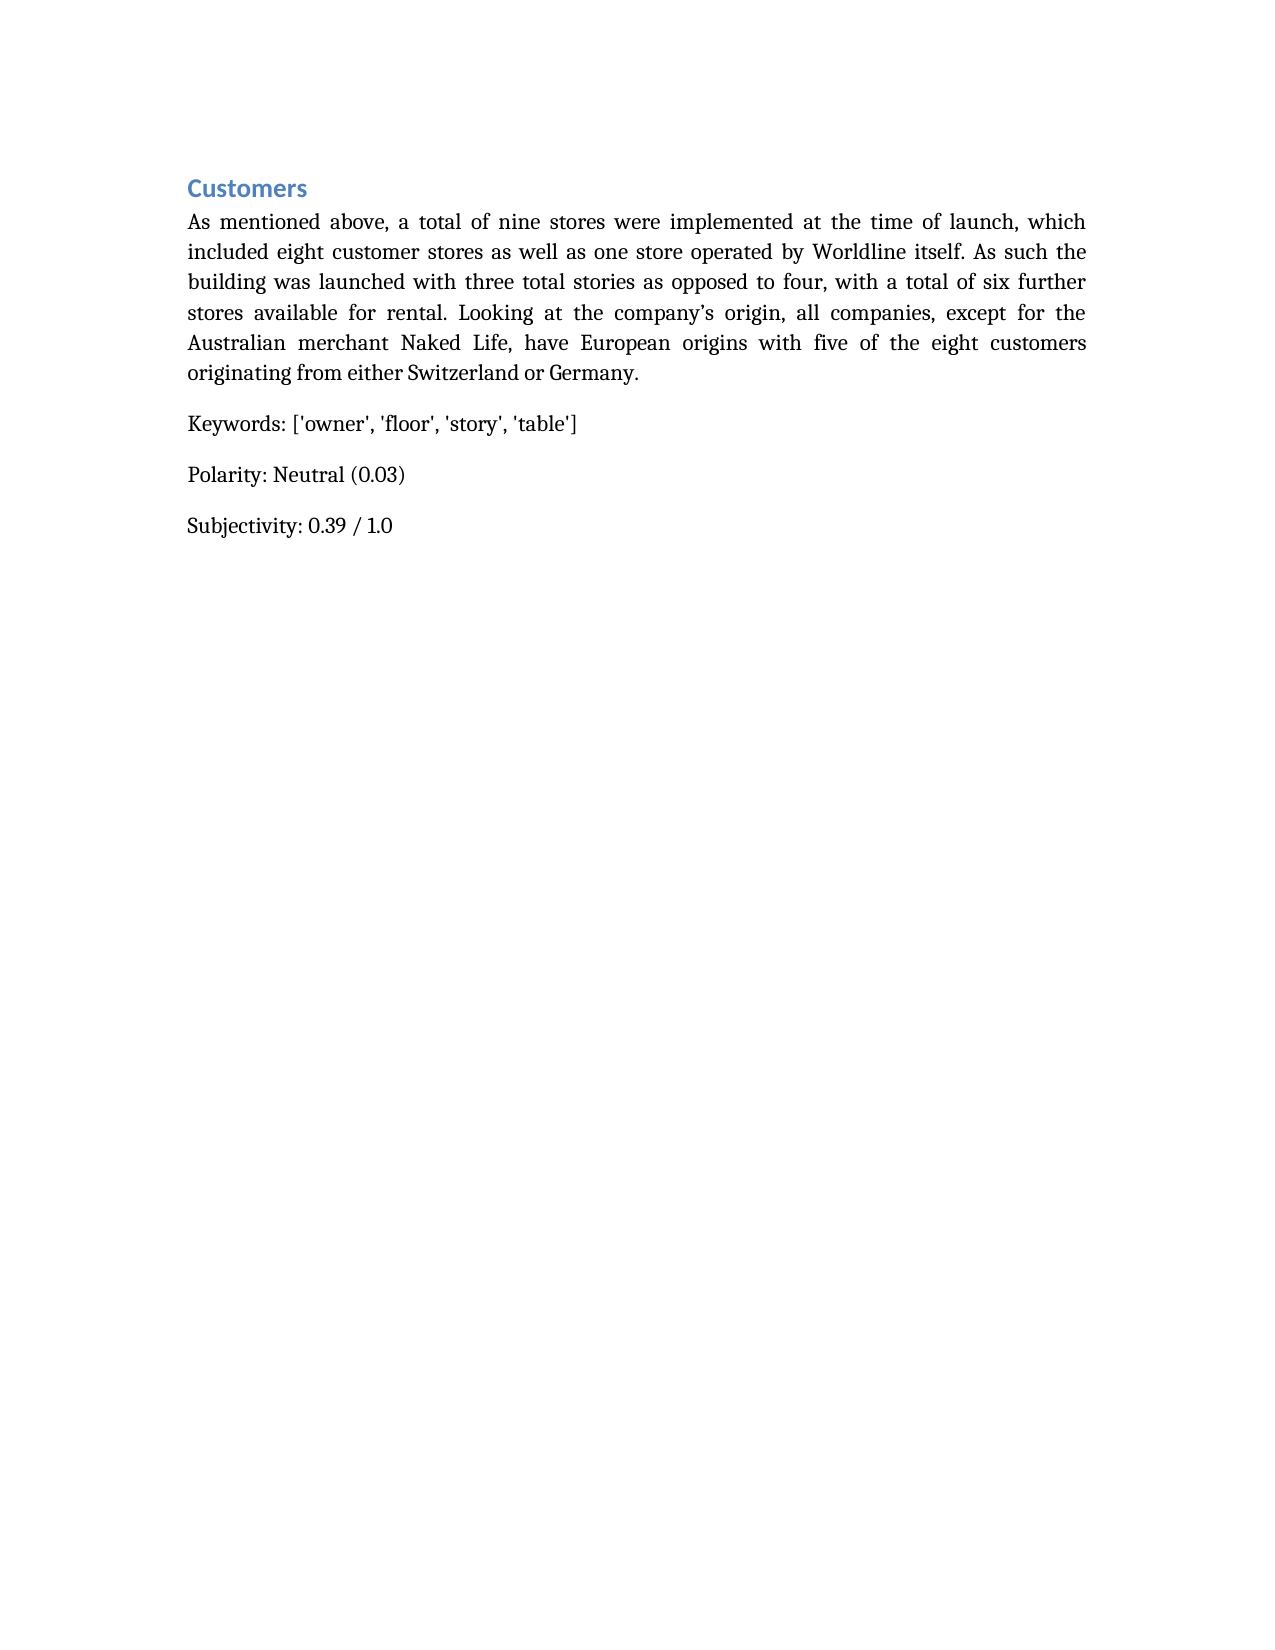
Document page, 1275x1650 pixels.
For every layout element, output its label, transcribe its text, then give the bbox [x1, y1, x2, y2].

subtitle Customers [187, 171, 1087, 204]
text Polarity: Neutral (0.03) [187, 462, 1087, 488]
text Subjectivity: 0.39 / 1.0 [187, 513, 1087, 539]
text Keywords: ['owner', 'floor', 'story', 'table'] [187, 411, 1087, 437]
text As mentioned above, a total of nine stores were implemented at the time of launch, which included eight customer stores as well as one store operated by Worldline itself. As such the building was launched with three total stories as opposed to four, with a total of six further stores available for rental. Looking at the company’s origin, all companies, except for the Australian merchant Naked Life, have European origins with five of the eight customers originating from either Switzerland or Germany. [187, 209, 1087, 386]
